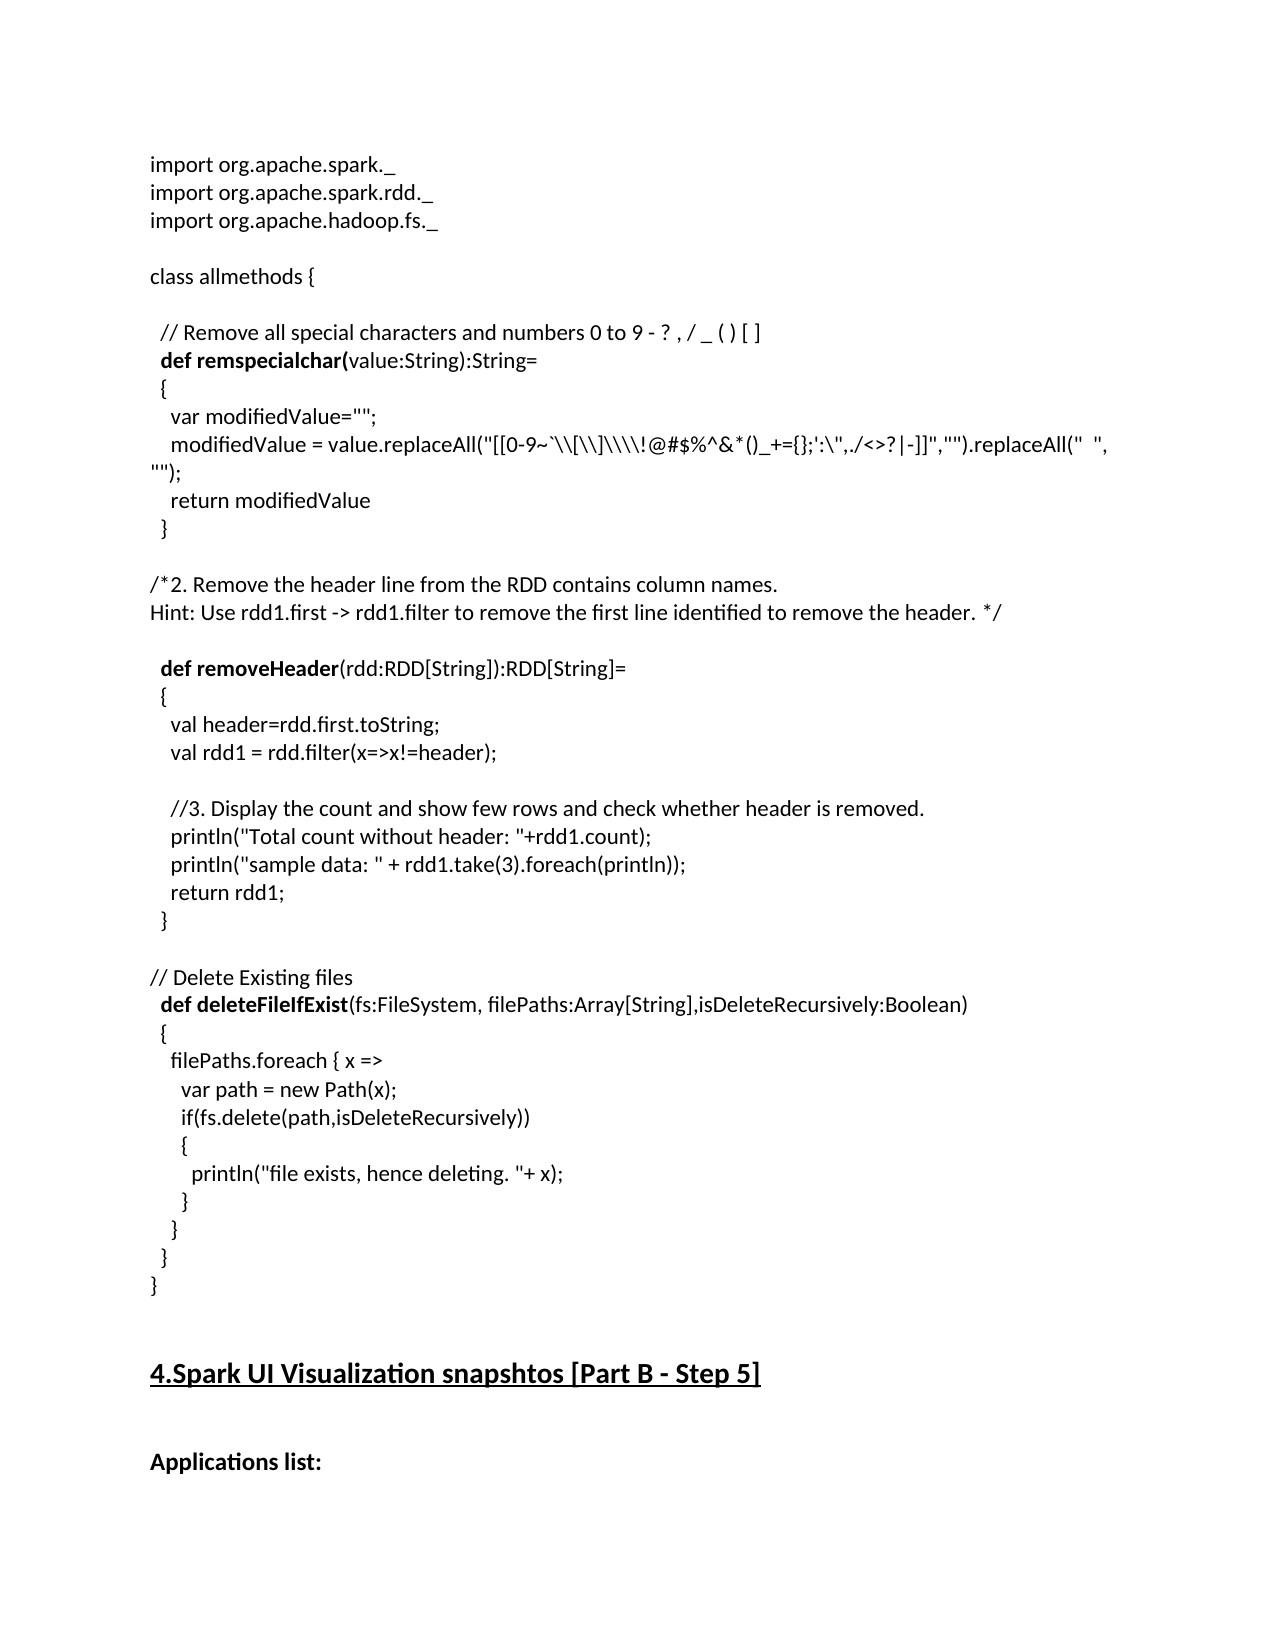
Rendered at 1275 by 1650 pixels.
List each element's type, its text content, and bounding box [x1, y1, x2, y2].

text //3. Display the count and show few rows and check whether header is removed. [150, 794, 1125, 822]
text modifiedValue = value.replaceAll("[[0-9~`\\[\\]\\\\!@#$%^&*()_+={};':\",./<>?|-]]","").replaceAll(" ", ""); [150, 430, 1125, 486]
text 4.Spark UI Visualization snapshtos [Part B - Step 5] [150, 1355, 1125, 1391]
text def remspecialchar(value:String):String= [150, 346, 1125, 374]
text if(fs.delete(path,isDeleteRecursively)) [150, 1103, 1125, 1131]
text } [150, 1271, 1125, 1299]
text class allmethods { [150, 262, 1125, 290]
text import org.apache.hadoop.fs._ [150, 206, 1125, 234]
text println("file exists, hence deleting. "+ x); [150, 1159, 1125, 1187]
text def removeHeader(rdd:RDD[String]):RDD[String]= [150, 654, 1125, 682]
text filePaths.foreach { x => [150, 1047, 1125, 1075]
text } [150, 1187, 1125, 1215]
text println("Total count without header: "+rdd1.count); [150, 822, 1125, 851]
text } [150, 907, 1125, 934]
text // Delete Existing files [150, 963, 1125, 991]
text println("sample data: " + rdd1.take(3).foreach(println)); [150, 851, 1125, 878]
text { [150, 1131, 1125, 1159]
text { [150, 1019, 1125, 1047]
text Applications list: [150, 1447, 1125, 1477]
text } [150, 514, 1125, 542]
text } [150, 1243, 1125, 1271]
text import org.apache.spark._ [150, 150, 1125, 178]
text { [150, 682, 1125, 710]
text val header=rdd.first.toString; [150, 710, 1125, 738]
text var modifiedValue=""; [150, 402, 1125, 430]
text var path = new Path(x); [150, 1075, 1125, 1103]
text { [150, 374, 1125, 402]
text return rdd1; [150, 878, 1125, 907]
text } [150, 1215, 1125, 1243]
text Hint: Use rdd1.first -> rdd1.filter to remove the first line identified to remove the header. */ [150, 598, 1125, 626]
text val rdd1 = rdd.filter(x=>x!=header); [150, 738, 1125, 766]
text return modifiedValue [150, 486, 1125, 514]
text def deleteFileIfExist(fs:FileSystem, filePaths:Array[String],isDeleteRecursively:Boolean) [150, 991, 1125, 1019]
text import org.apache.spark.rdd._ [150, 178, 1125, 206]
text // Remove all special characters and numbers 0 to 9 - ? , / _ ( ) [ ] [150, 318, 1125, 346]
text /*2. Remove the header line from the RDD contains column names. [150, 570, 1125, 598]
